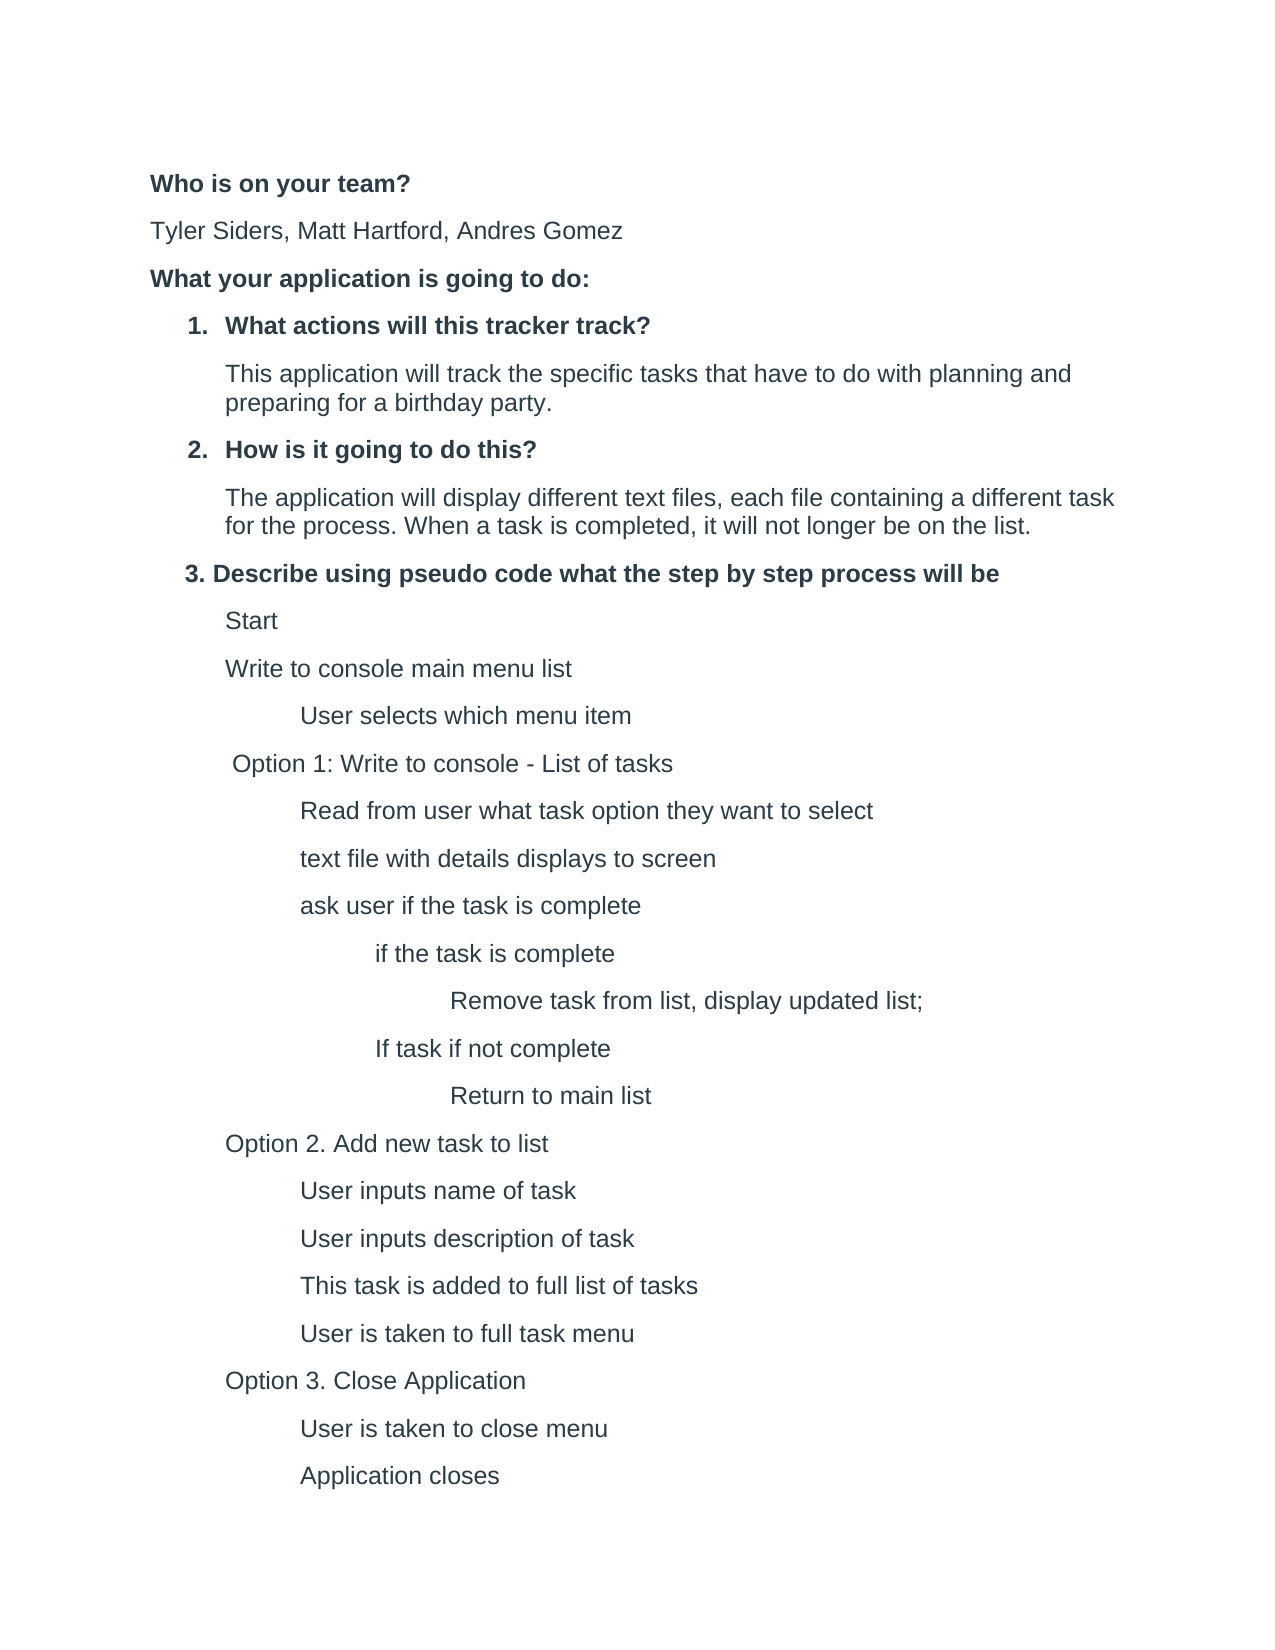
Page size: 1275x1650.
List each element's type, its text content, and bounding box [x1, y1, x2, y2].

text User inputs name of task [150, 1176, 1125, 1205]
text 3. Describe using pseudo code what the step by step process will be [150, 559, 1125, 587]
list What actions will this tracker track? [187, 311, 1125, 340]
text User selects which menu item [150, 701, 1125, 730]
text This application will track the specific tasks that have to do with planning and preparing for a birthday party. [225, 359, 1125, 416]
text Who is on your team? [150, 169, 1125, 197]
list How is it going to do this? [187, 435, 1125, 464]
text Option 1: Write to console - List of tasks [150, 749, 1125, 777]
text Option 2. Add new task to list [150, 1129, 1125, 1157]
text Option 3. Close Application [150, 1366, 1125, 1395]
text This task is added to full list of tasks [150, 1271, 1125, 1300]
text User is taken to full task menu [150, 1319, 1125, 1347]
text ask user if the task is complete [225, 891, 1125, 920]
text text file with details displays to screen [225, 844, 1125, 872]
text User inputs description of task [150, 1224, 1125, 1252]
text User is taken to close menu [150, 1414, 1125, 1442]
text Write to console main menu list [150, 654, 1125, 682]
text What your application is going to do: [150, 264, 1125, 292]
text Return to main list [150, 1081, 1125, 1110]
text Application closes [150, 1461, 1125, 1490]
text if the task is complete [150, 939, 1125, 967]
text The application will display different text files, each file containing a different task for the process. When a task is completed, it will not longer be on the list. [225, 482, 1125, 540]
text Start [150, 606, 1125, 635]
text Tyler Siders, Matt Hartford, Andres Gomez [150, 216, 1125, 245]
text Read from user what task option they want to select [225, 796, 1125, 825]
text If task if not complete [300, 1034, 1125, 1062]
text Remove task from list, display updated list; [375, 986, 1125, 1015]
